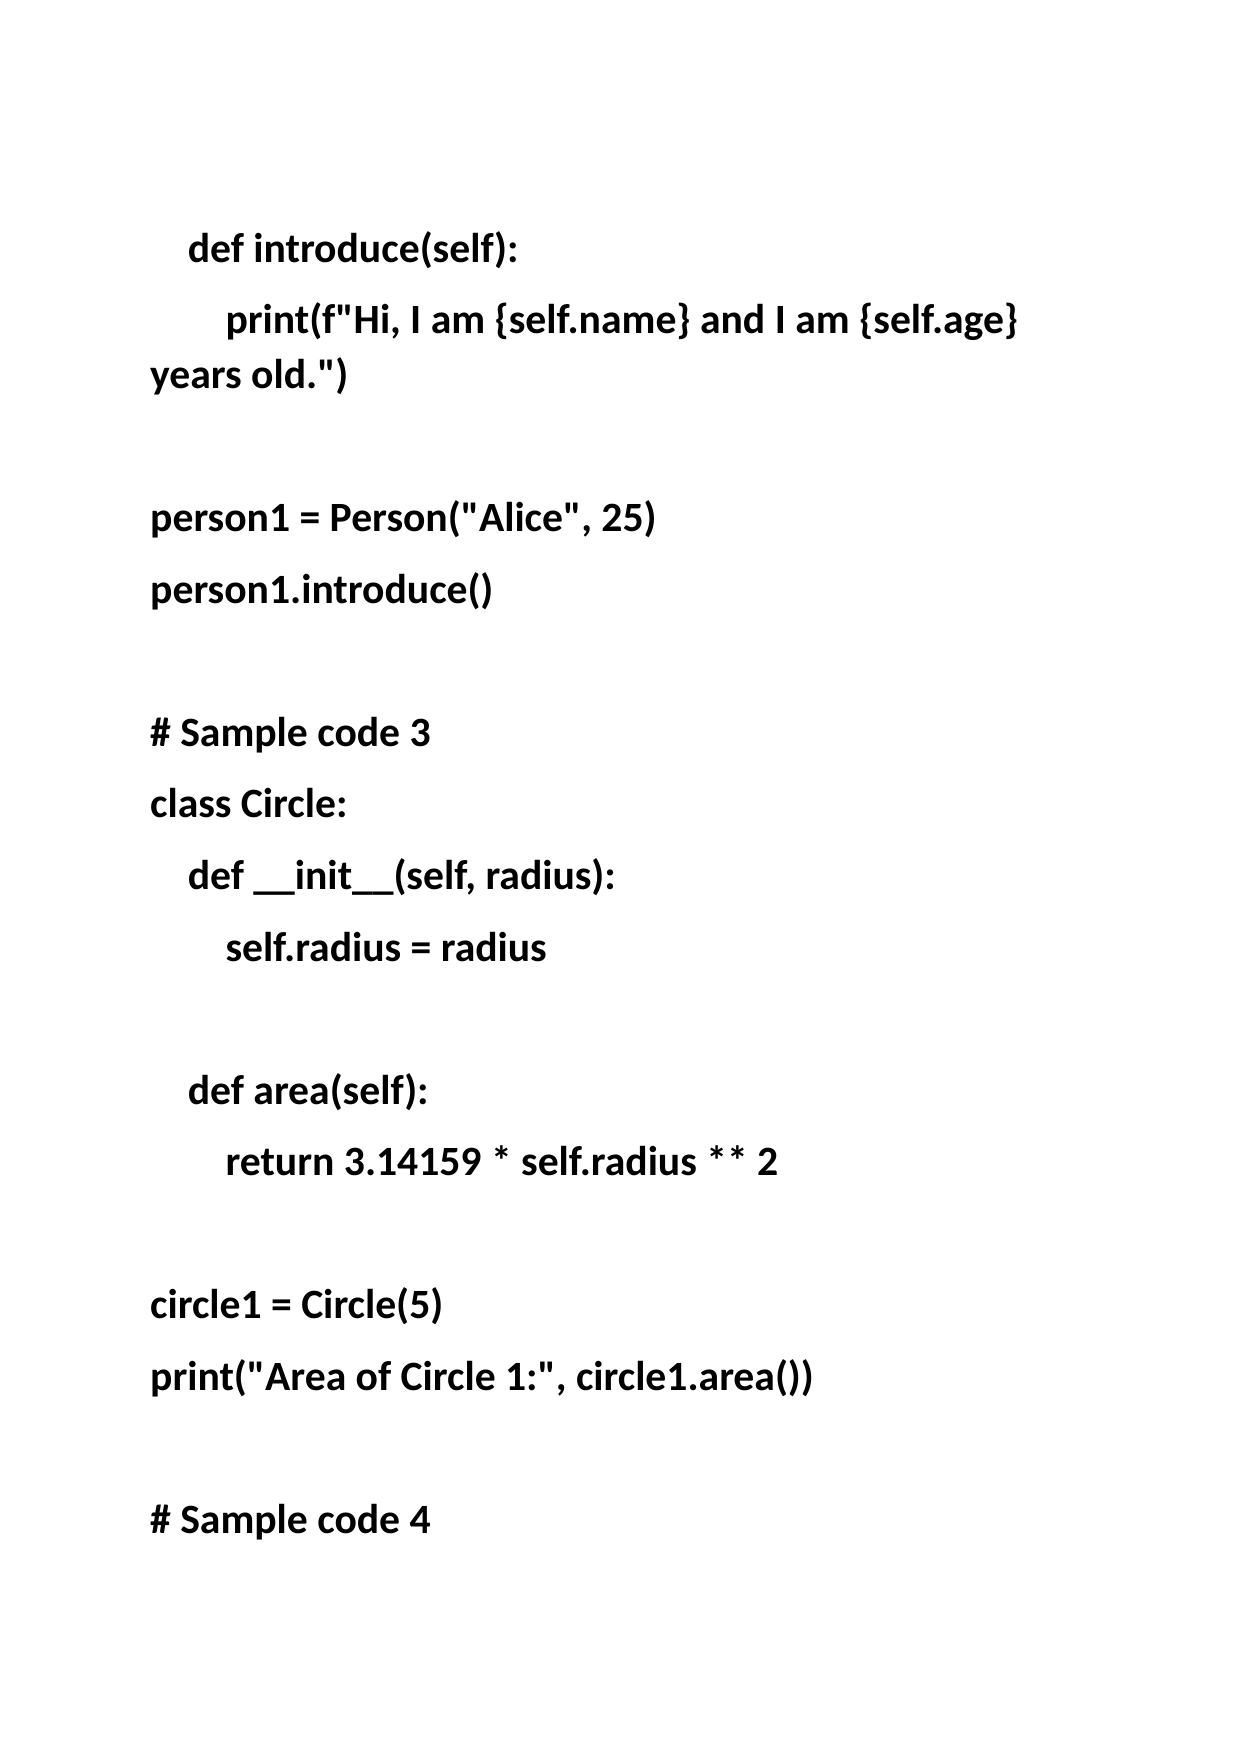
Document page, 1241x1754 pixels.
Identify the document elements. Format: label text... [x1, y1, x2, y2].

text circle1 = Circle(5) [150, 1278, 1090, 1329]
text person1.introduce() [150, 563, 1090, 613]
text def area(self): [150, 1064, 1090, 1114]
text return 3.14159 * self.radius ** 2 [150, 1135, 1090, 1186]
text print(f"Hi, I am {self.name} and I am {self.age} years old.") [150, 293, 1090, 399]
text self.radius = radius [150, 921, 1090, 971]
text def introduce(self): [150, 222, 1090, 272]
text def __init__(self, radius): [150, 849, 1090, 900]
text print("Area of Circle 1:", circle1.area()) [150, 1350, 1090, 1401]
text # Sample code 4 [150, 1493, 1090, 1544]
text # Sample code 3 [150, 706, 1090, 757]
text person1 = Person("Alice", 25) [150, 491, 1090, 542]
text class Circle: [150, 777, 1090, 828]
